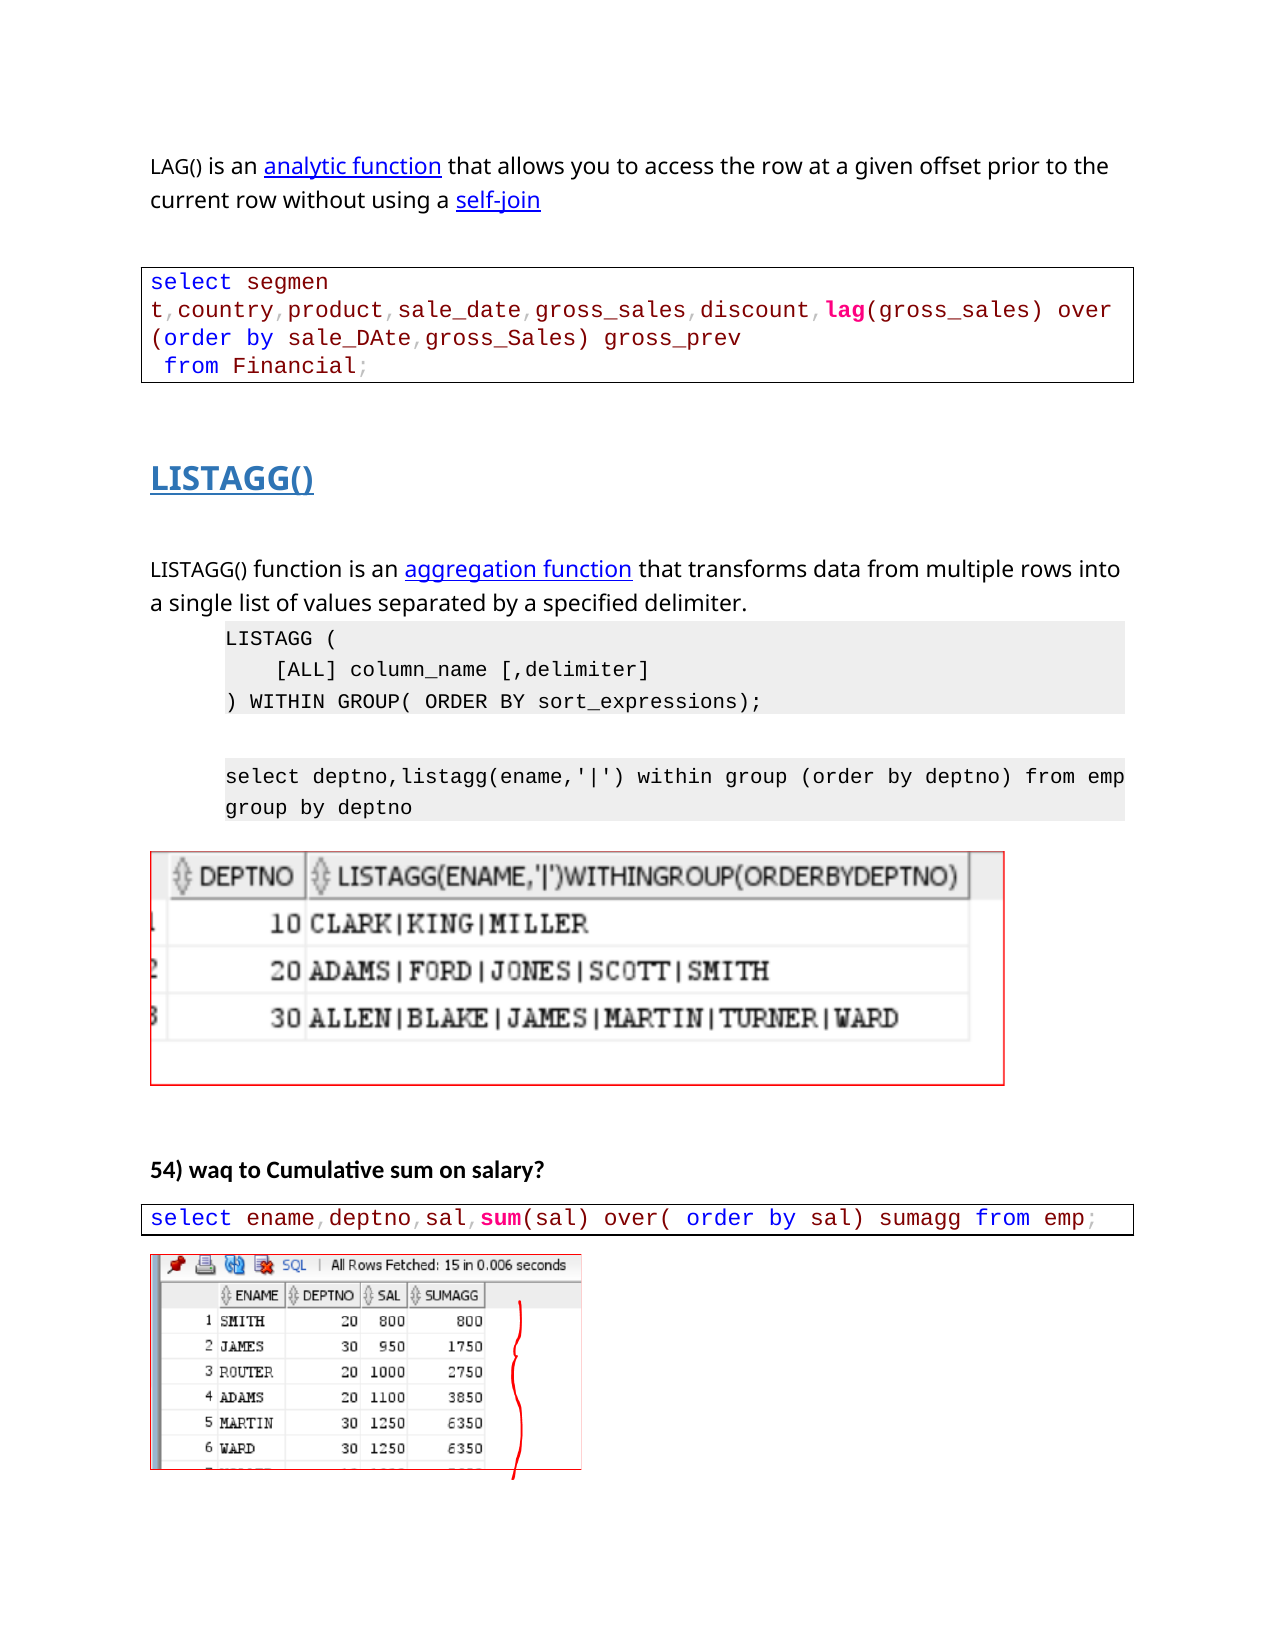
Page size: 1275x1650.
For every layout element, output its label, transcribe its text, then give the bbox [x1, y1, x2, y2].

subtitle LISTAGG() [150, 454, 1125, 500]
text [ALL] column_name [,delimiter] [225, 652, 1125, 683]
text select ename,deptno,sal,sum(sal) over( order by sal) sumagg from emp; [142, 1205, 1133, 1234]
picture [150, 1254, 582, 1480]
text 54) waq to Cumulative sum on salary? [150, 1154, 1125, 1184]
text LISTAGG ( [225, 621, 1125, 652]
text ) WITHIN GROUP( ORDER BY sort_expressions); [225, 683, 1125, 714]
text select deptno,listagg(ename,'|') within group (order by deptno) from emp group by deptno [225, 758, 1125, 821]
text LAG() is an analytic function that allows you to access the row at a given offset prior to the current row without using a self-join [150, 150, 1125, 215]
text LISTAGG() function is an aggregation function that transforms data from multiple rows into a single list of values separated by a specified delimiter. [150, 553, 1125, 618]
text select segment,country,product,sale_date,gross_sales,discount,lag(gross_sales) over(order by sale_DAte,gross_Sales) gross_prev from Financial; [142, 268, 1133, 382]
picture [150, 851, 1005, 1086]
